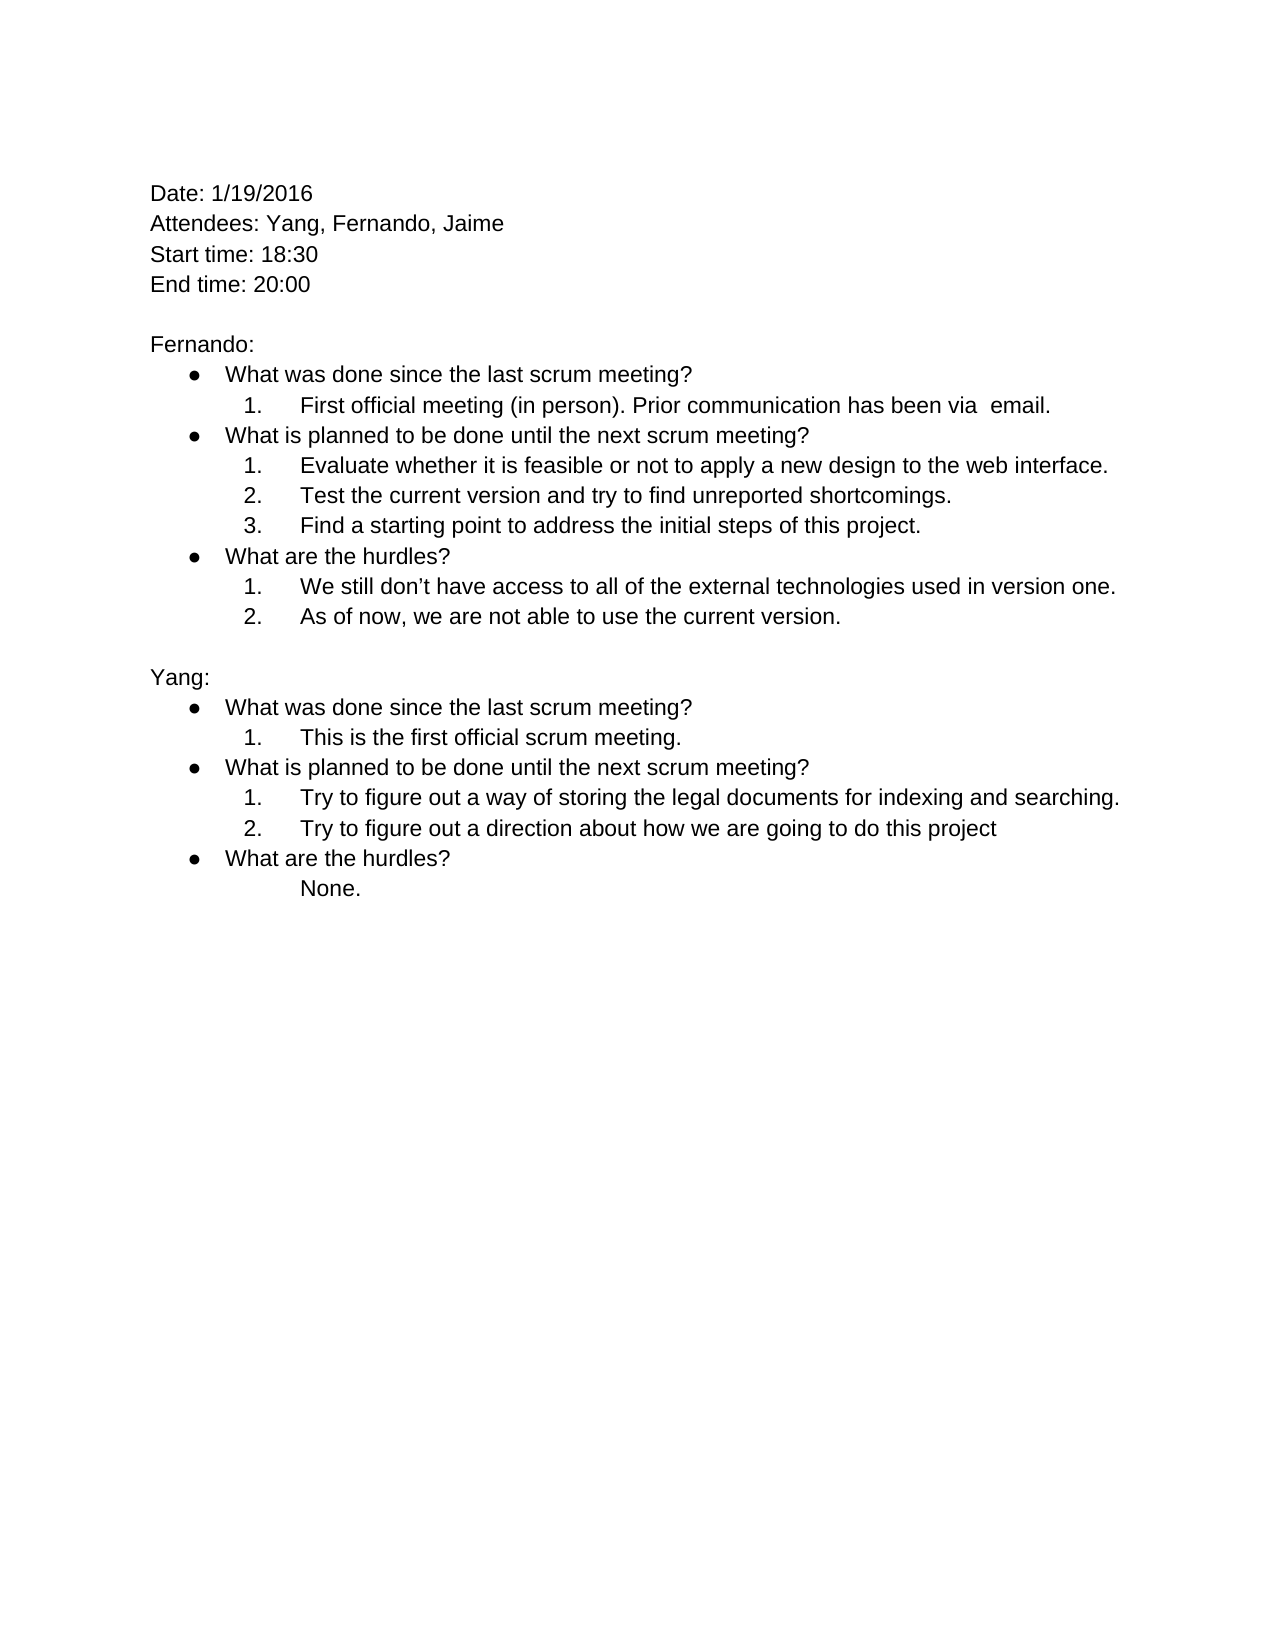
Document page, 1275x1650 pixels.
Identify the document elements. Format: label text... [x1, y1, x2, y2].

list What is planned to be done until the next scrum meeting? [187, 754, 1125, 781]
text Attendees: Yang, Fernando, Jaime [150, 210, 1125, 237]
list Try to figure out a direction about how we are going to do this project [262, 814, 1125, 841]
list What was done since the last scrum meeting? [187, 694, 1125, 720]
list Try to figure out a way of storing the legal documents for indexing and searching. [262, 784, 1125, 811]
list Find a starting point to address the initial steps of this project. [262, 512, 1125, 539]
text End time: 20:00 [150, 271, 1125, 297]
list What are the hurdles? [187, 543, 1125, 569]
text Fernando: [150, 331, 1125, 358]
list We still don’t have access to all of the external technologies used in version one. [262, 573, 1125, 599]
text None. [150, 875, 1125, 901]
list What are the hurdles? [187, 845, 1125, 871]
text Date: 1/19/2016 [150, 180, 1125, 207]
text Start time: 18:30 [150, 241, 1125, 267]
list What is planned to be done until the next scrum meeting? [187, 422, 1125, 448]
text Yang: [150, 663, 1125, 690]
list First official meeting (in person). Prior communication has been via email. [262, 392, 1125, 418]
list This is the first official scrum meeting. [262, 724, 1125, 750]
list Test the current version and try to find unreported shortcomings. [262, 482, 1125, 509]
list What was done since the last scrum meeting? [187, 361, 1125, 388]
list As of now, we are not able to use the current version. [262, 603, 1125, 629]
list Evaluate whether it is feasible or not to apply a new design to the web interface. [262, 452, 1125, 478]
